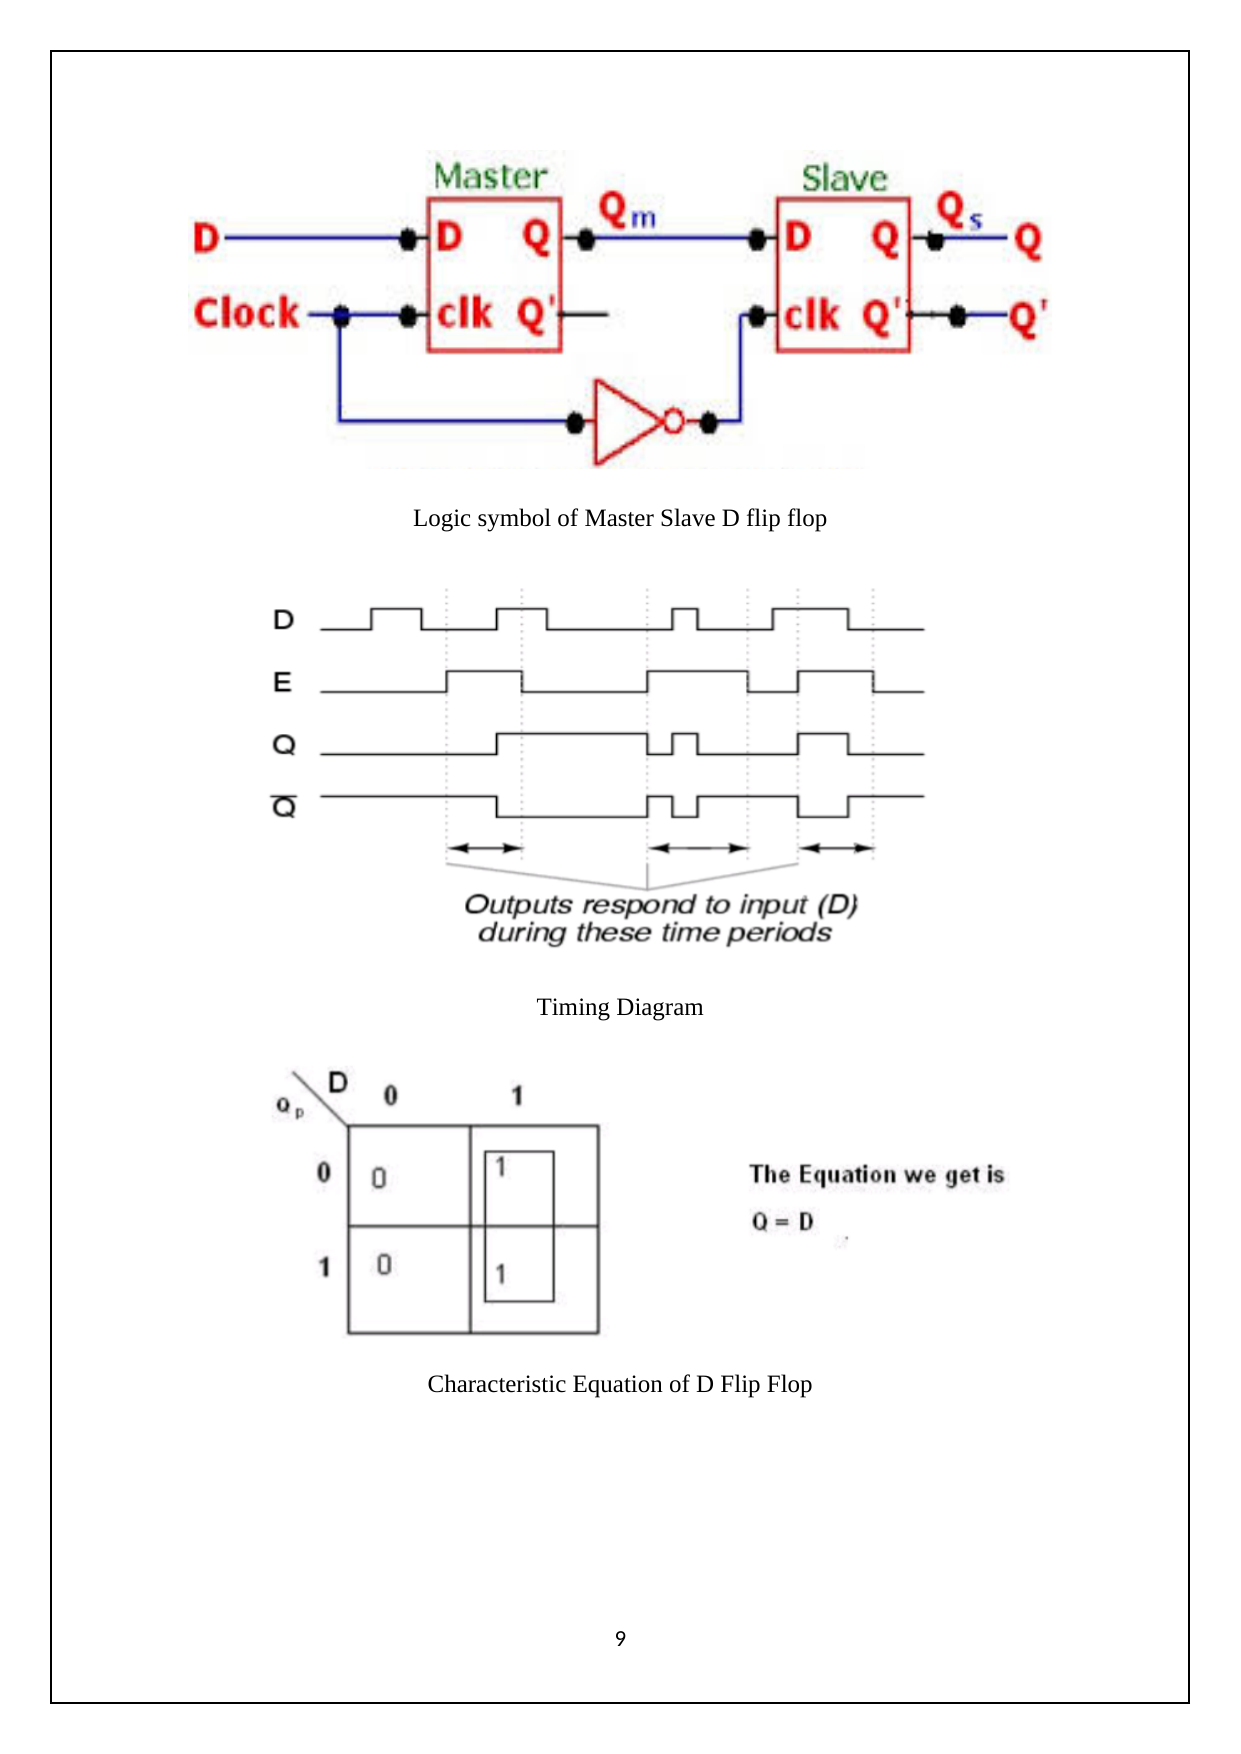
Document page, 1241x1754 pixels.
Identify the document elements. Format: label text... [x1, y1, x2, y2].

text Logic symbol of Master Slave D flip flop [150, 503, 1090, 532]
picture [150, 567, 1091, 967]
text Timing Diagram [150, 992, 1090, 1021]
picture [188, 150, 1053, 469]
text Characteristic Equation of D Flip Flop [150, 1369, 1090, 1398]
picture [150, 1045, 1090, 1344]
